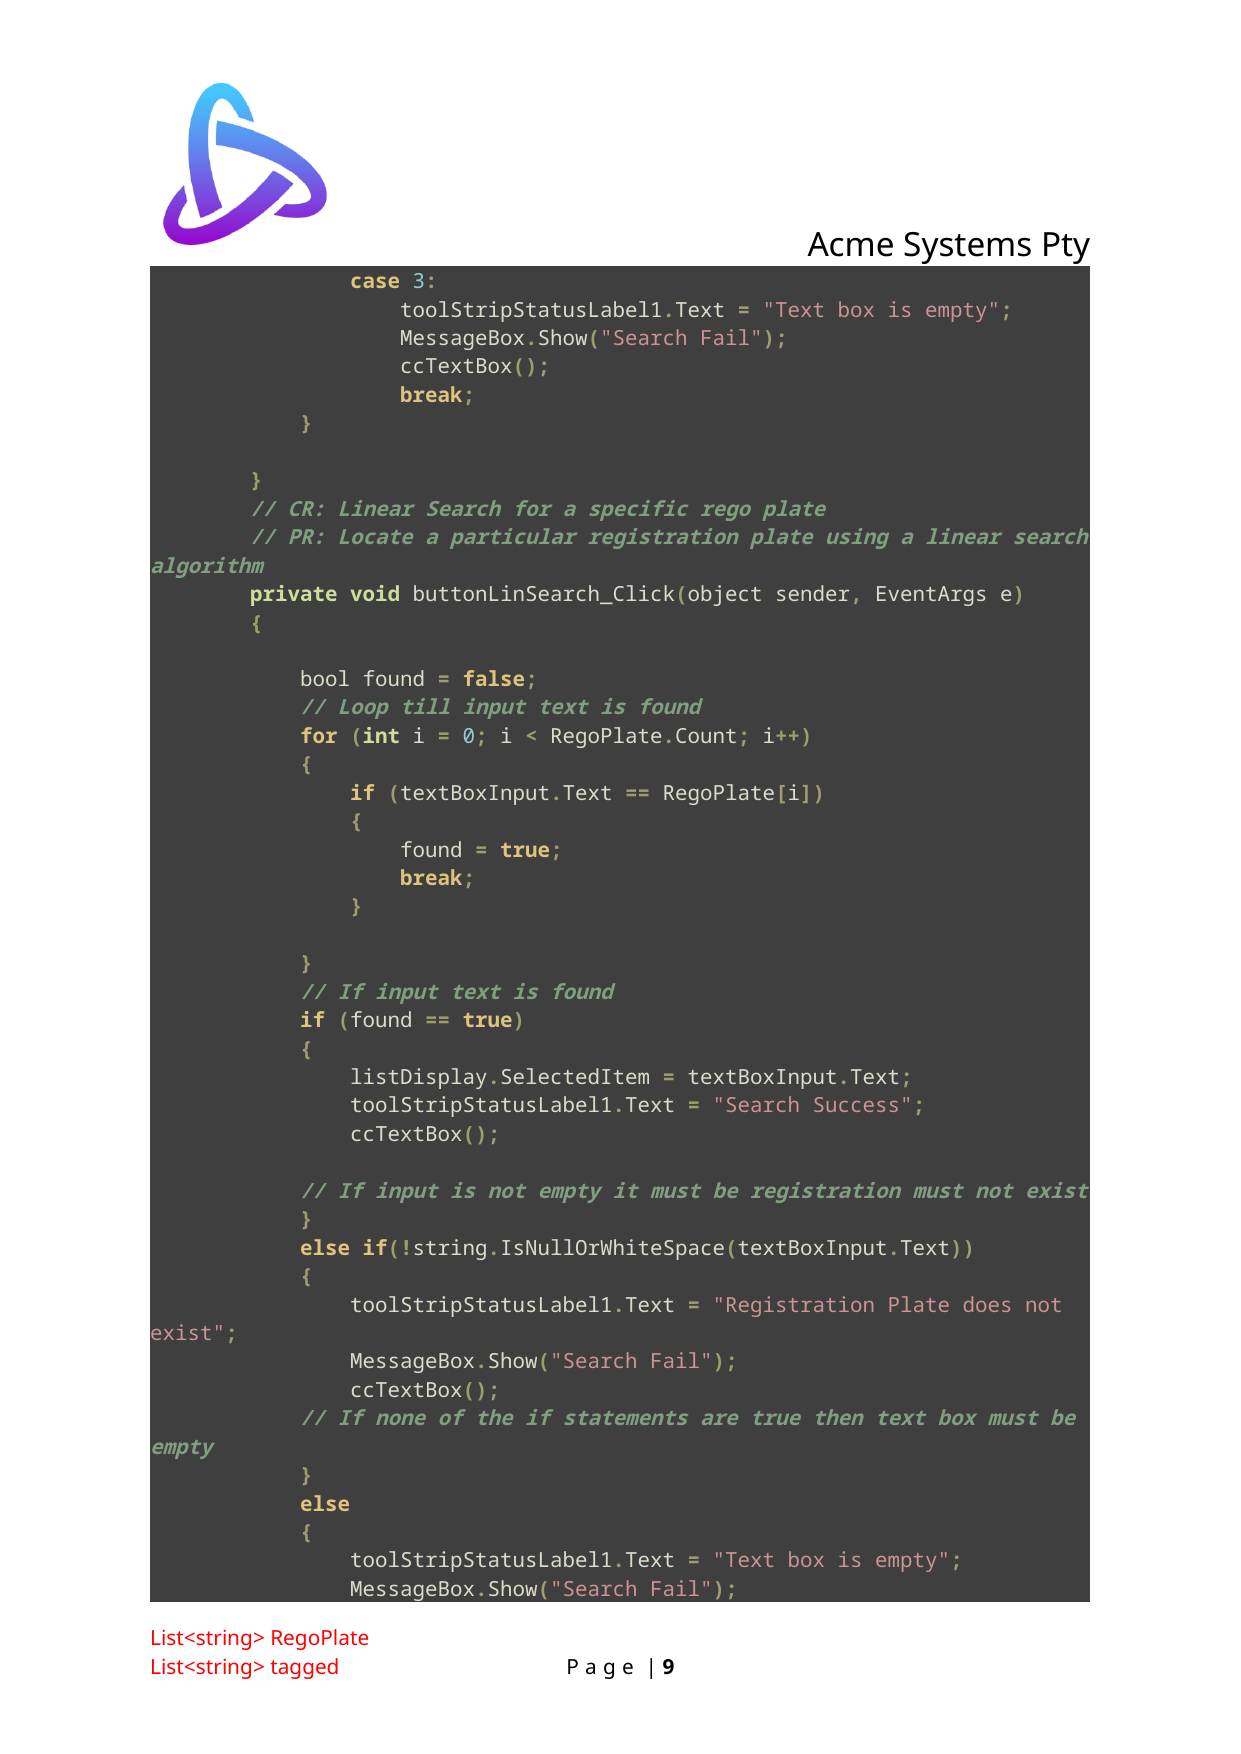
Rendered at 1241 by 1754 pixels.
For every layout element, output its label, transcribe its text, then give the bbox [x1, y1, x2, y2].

text { [150, 806, 1090, 835]
text if (textBoxInput.Text == RegoPlate[i]) [150, 778, 1090, 806]
text found = true; [150, 835, 1090, 863]
text MessageBox.Show("Search Fail"); [150, 1574, 1090, 1602]
text } [150, 1460, 1090, 1489]
text toolStripStatusLabel1.Text = "Text box is empty"; [150, 295, 1090, 323]
text { [150, 749, 1090, 778]
text toolStripStatusLabel1.Text = "Text box is empty"; [150, 1546, 1090, 1574]
text MessageBox.Show("Search Fail"); [150, 1347, 1090, 1375]
text } [150, 1204, 1090, 1233]
picture [150, 73, 333, 257]
text ccTextBox(); [150, 1119, 1090, 1147]
text else [150, 1489, 1090, 1517]
text toolStripStatusLabel1.Text = "Registration Plate does not exist"; [150, 1290, 1090, 1347]
text // Loop till input text is found [150, 692, 1090, 721]
text case 3: [150, 266, 1090, 295]
text break; [150, 380, 1090, 408]
text // PR: Locate a particular registration plate using a linear search algorithm [150, 522, 1090, 579]
text for (int i = 0; i < RegoPlate.Count; i++) [150, 721, 1090, 749]
text { [150, 1517, 1090, 1546]
text } [150, 892, 1090, 920]
text toolStripStatusLabel1.Text = "Search Success"; [150, 1091, 1090, 1119]
text // CR: Linear Search for a specific rego plate [150, 494, 1090, 522]
text ccTextBox(); [150, 1375, 1090, 1403]
text if (found == true) [150, 1005, 1090, 1034]
text // If input text is found [150, 977, 1090, 1005]
text MessageBox.Show("Search Fail"); [150, 323, 1090, 352]
text } [150, 948, 1090, 977]
text bool found = false; [150, 664, 1090, 692]
text } [150, 408, 1090, 437]
text { [150, 1261, 1090, 1290]
text listDisplay.SelectedItem = textBoxInput.Text; [150, 1062, 1090, 1091]
text private void buttonLinSearch_Click(object sender, EventArgs e) [150, 579, 1090, 608]
text break; [150, 863, 1090, 892]
text // If none of the if statements are true then text box must be empty [150, 1403, 1090, 1460]
text } [150, 465, 1090, 494]
text { [150, 608, 1090, 636]
text else if(!string.IsNullOrWhiteSpace(textBoxInput.Text)) [150, 1233, 1090, 1261]
text ccTextBox(); [150, 352, 1090, 380]
text { [150, 1034, 1090, 1062]
text // If input is not empty it must be registration must not exist [150, 1176, 1090, 1204]
